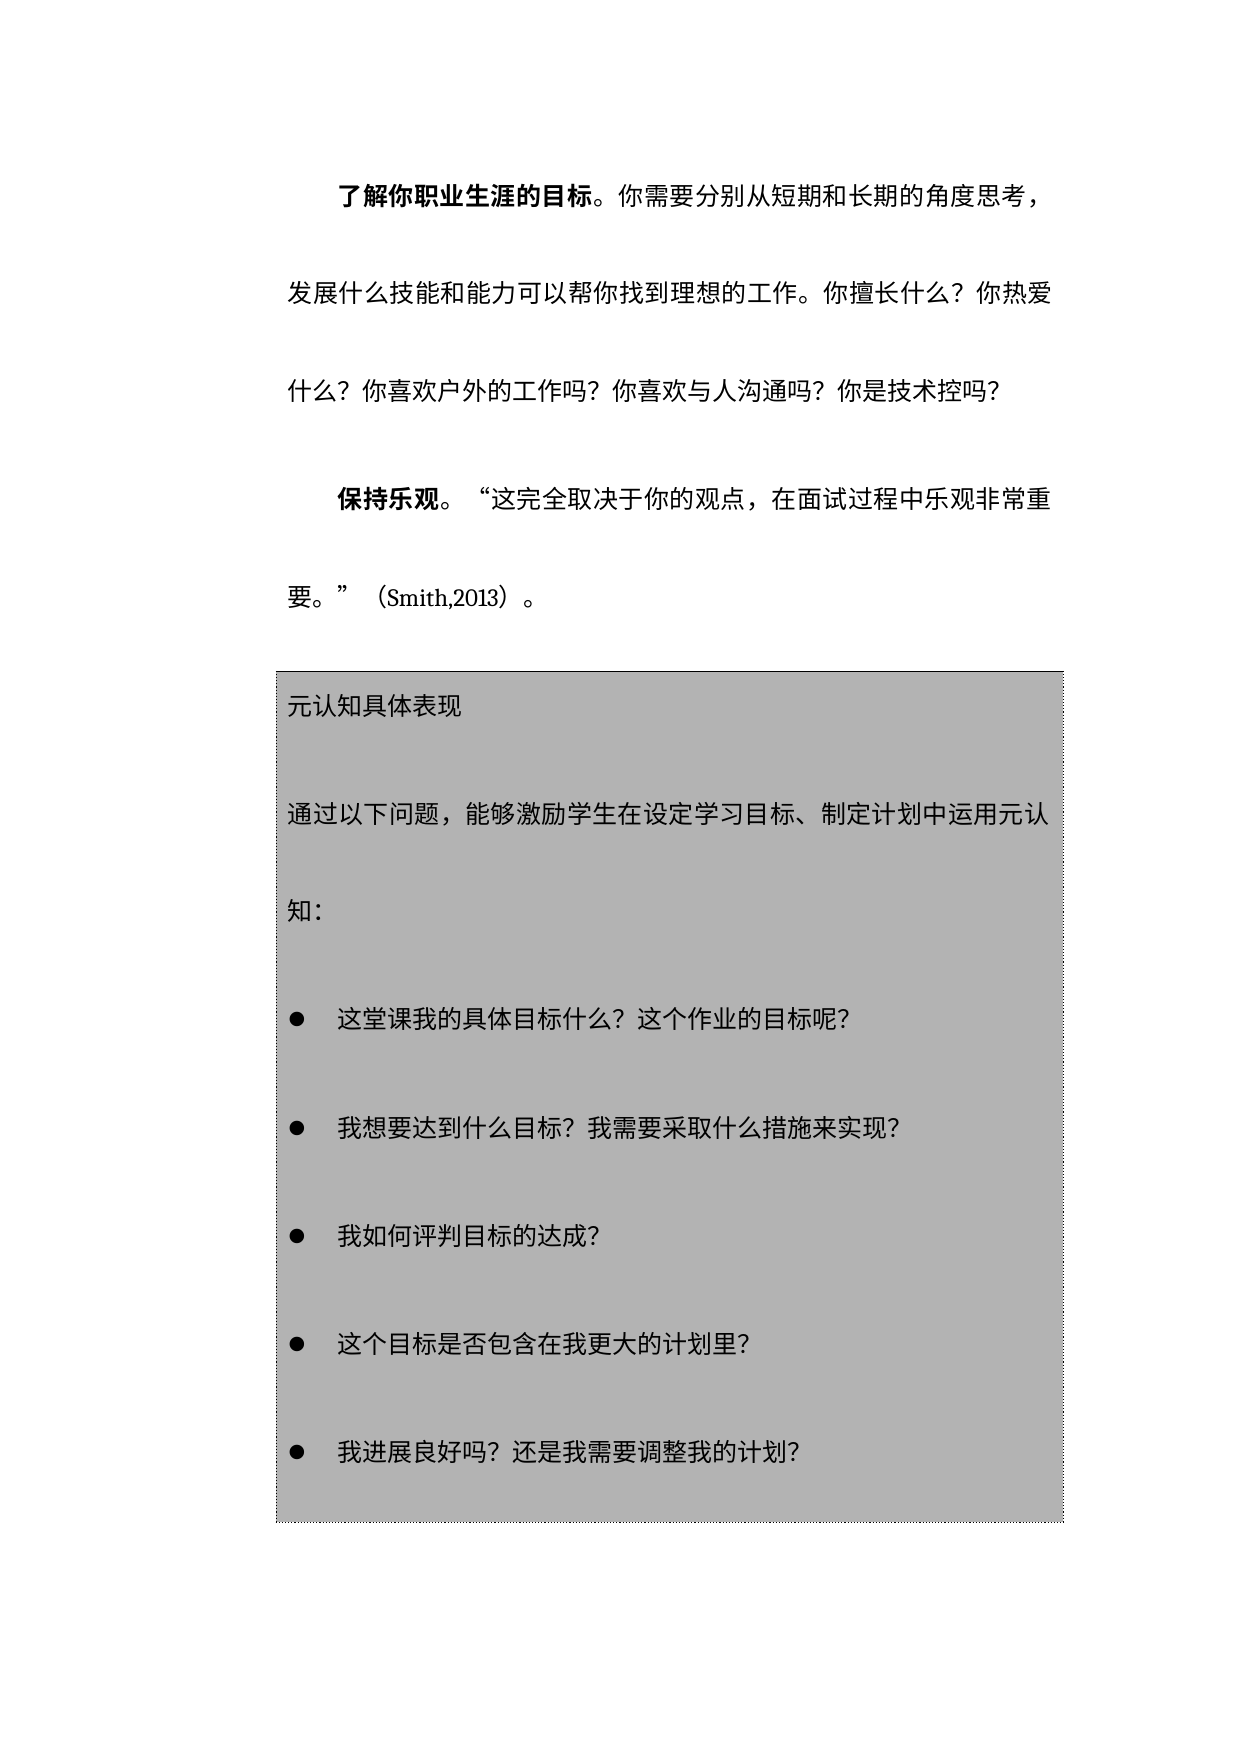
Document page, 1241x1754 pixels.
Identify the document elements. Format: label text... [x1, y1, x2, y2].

list 了解你职业生涯的目标。你需要分别从短期和长期的角度思考，发展什么技能和能力可以帮你找到理想的工作。你擅长什么？你热爱什么？你喜欢户外的工作吗？你喜欢与人沟通吗？你是技术控吗？ [287, 162, 1053, 422]
list 保持乐观。“这完全取决于你的观点，在面试过程中乐观非常重要。”（Smith,2013）。 [287, 465, 1053, 628]
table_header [276, 672, 1063, 1522]
